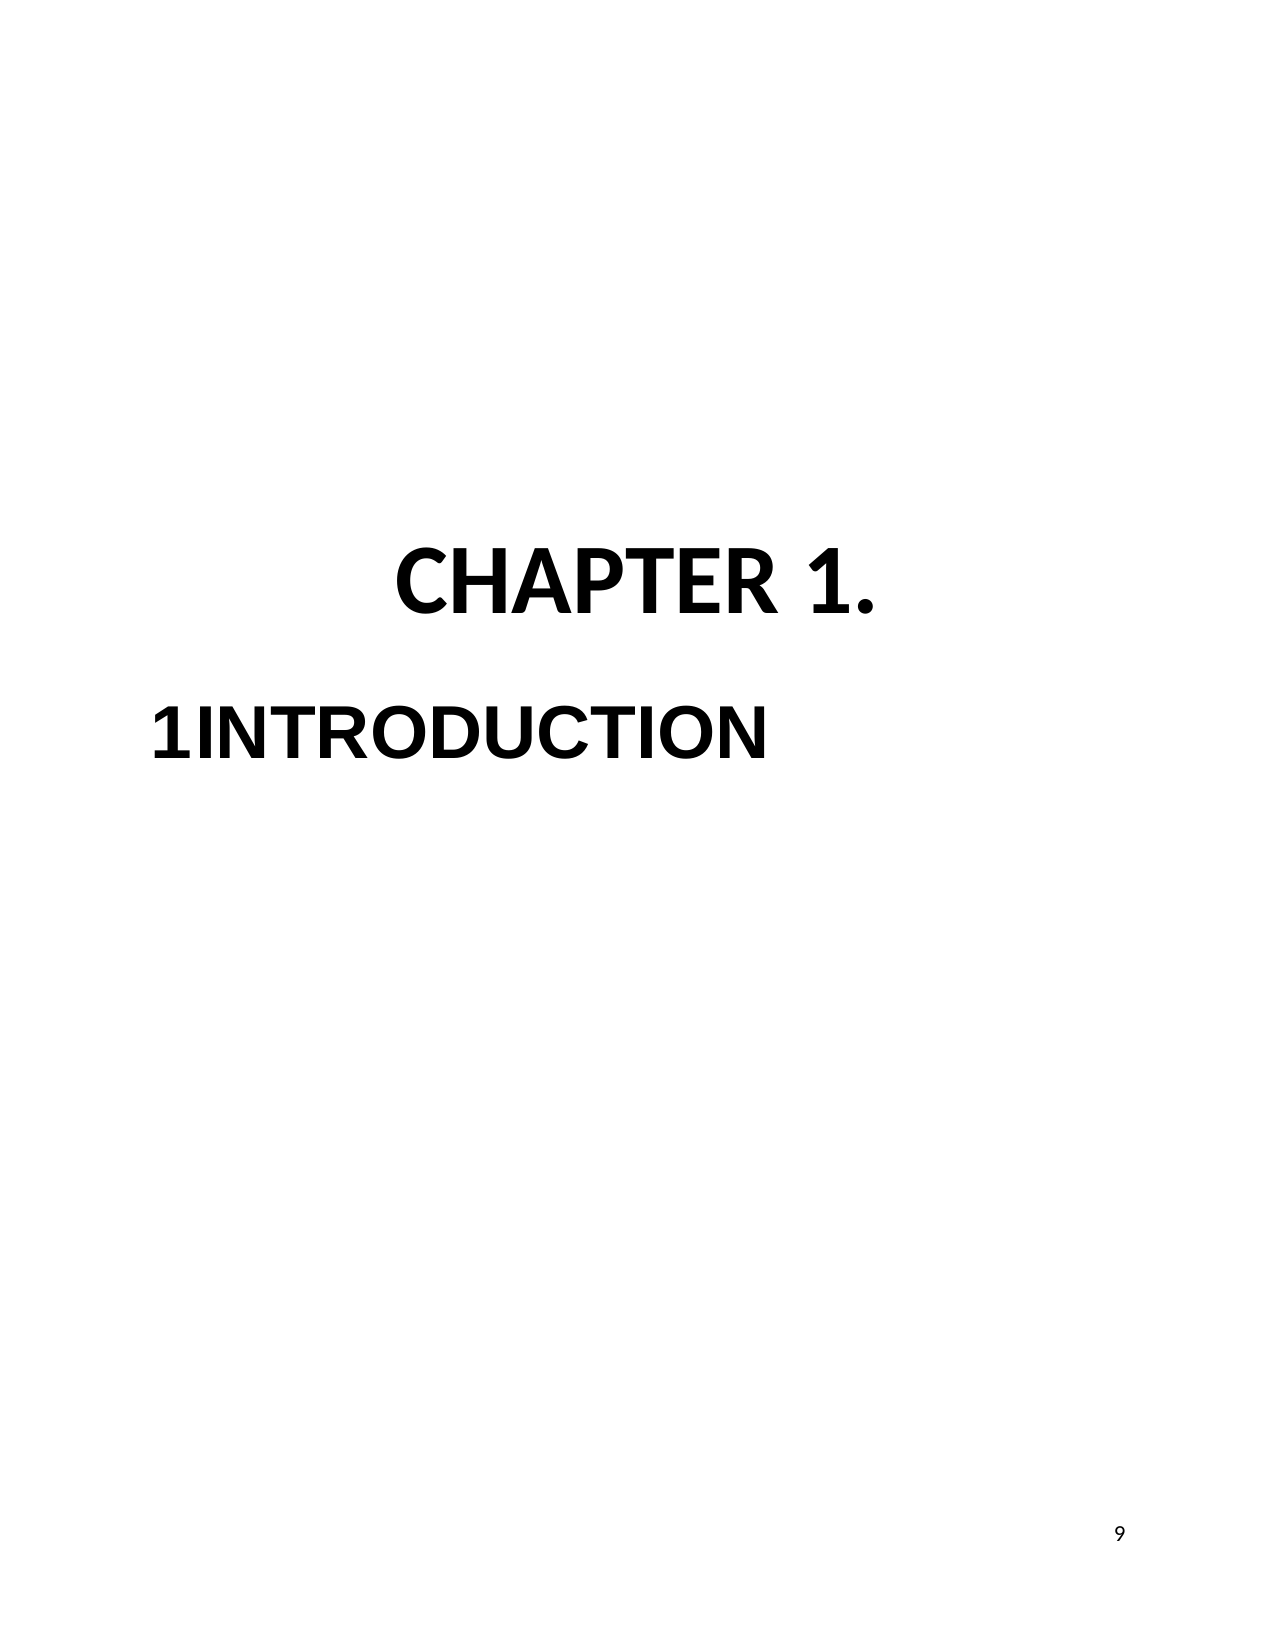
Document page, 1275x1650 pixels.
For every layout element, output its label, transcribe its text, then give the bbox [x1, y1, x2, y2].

text CHAPTER 1. [150, 516, 1125, 638]
subtitle INTRODUCTION [150, 688, 1125, 774]
